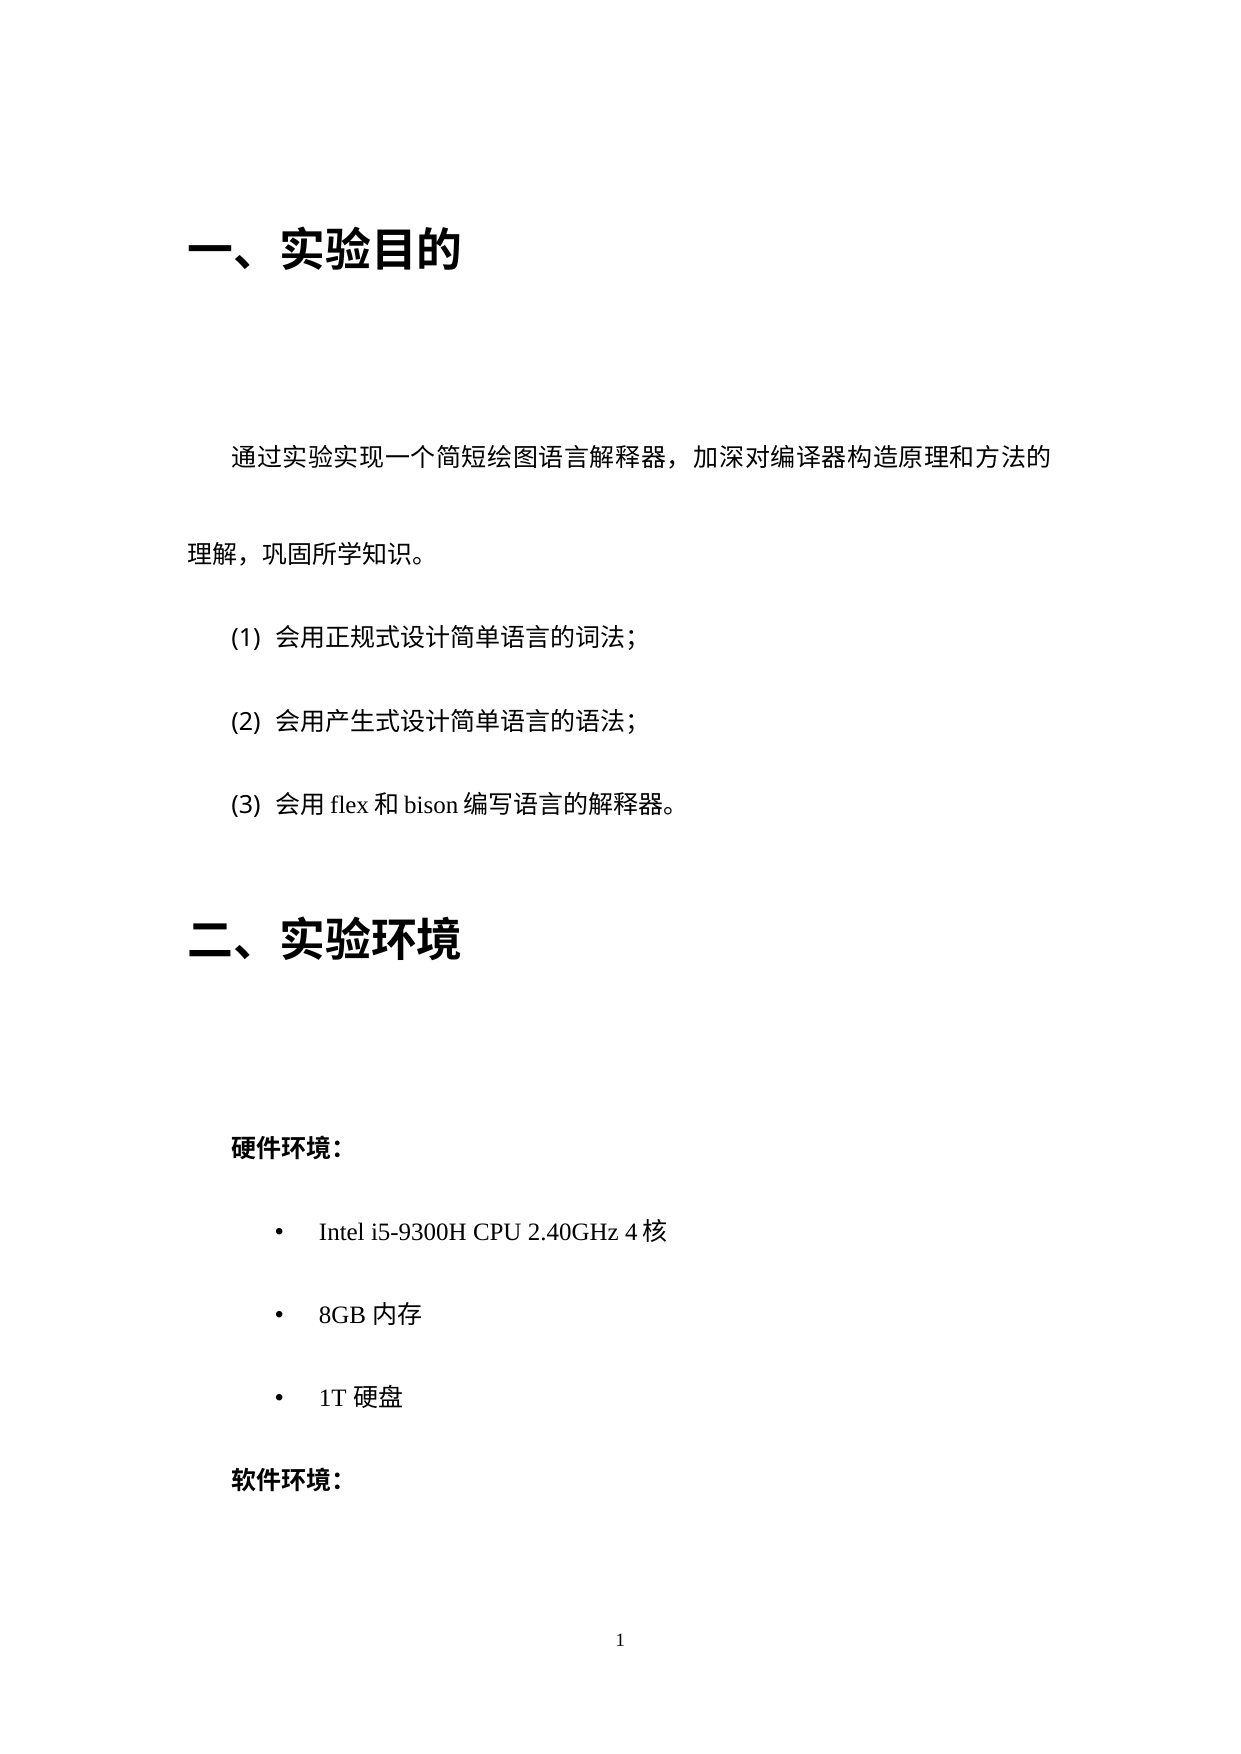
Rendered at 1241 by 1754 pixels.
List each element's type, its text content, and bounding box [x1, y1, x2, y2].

list 会用产生式设计简单语言的语法； [231, 687, 1053, 752]
subtitle 二、实验环境 [187, 888, 1053, 986]
list 1T 硬盘 [275, 1363, 1053, 1428]
list 8GB 内存 [275, 1280, 1053, 1345]
subtitle 一、实验目的 [187, 197, 1053, 295]
list Intel i5-9300H CPU 2.40GHz 4核 [275, 1197, 1053, 1262]
text 通过实验实现一个简短绘图语言解释器，加深对编译器构造原理和方法的理解，巩固所学知识。 [187, 423, 1053, 585]
list 会用正规式设计简单语言的词法； [231, 603, 1053, 668]
list 会用flex和bison编写语言的解释器。 [231, 770, 1053, 835]
text 硬件环境： [187, 1114, 1053, 1179]
text 软件环境： [231, 1446, 1053, 1511]
